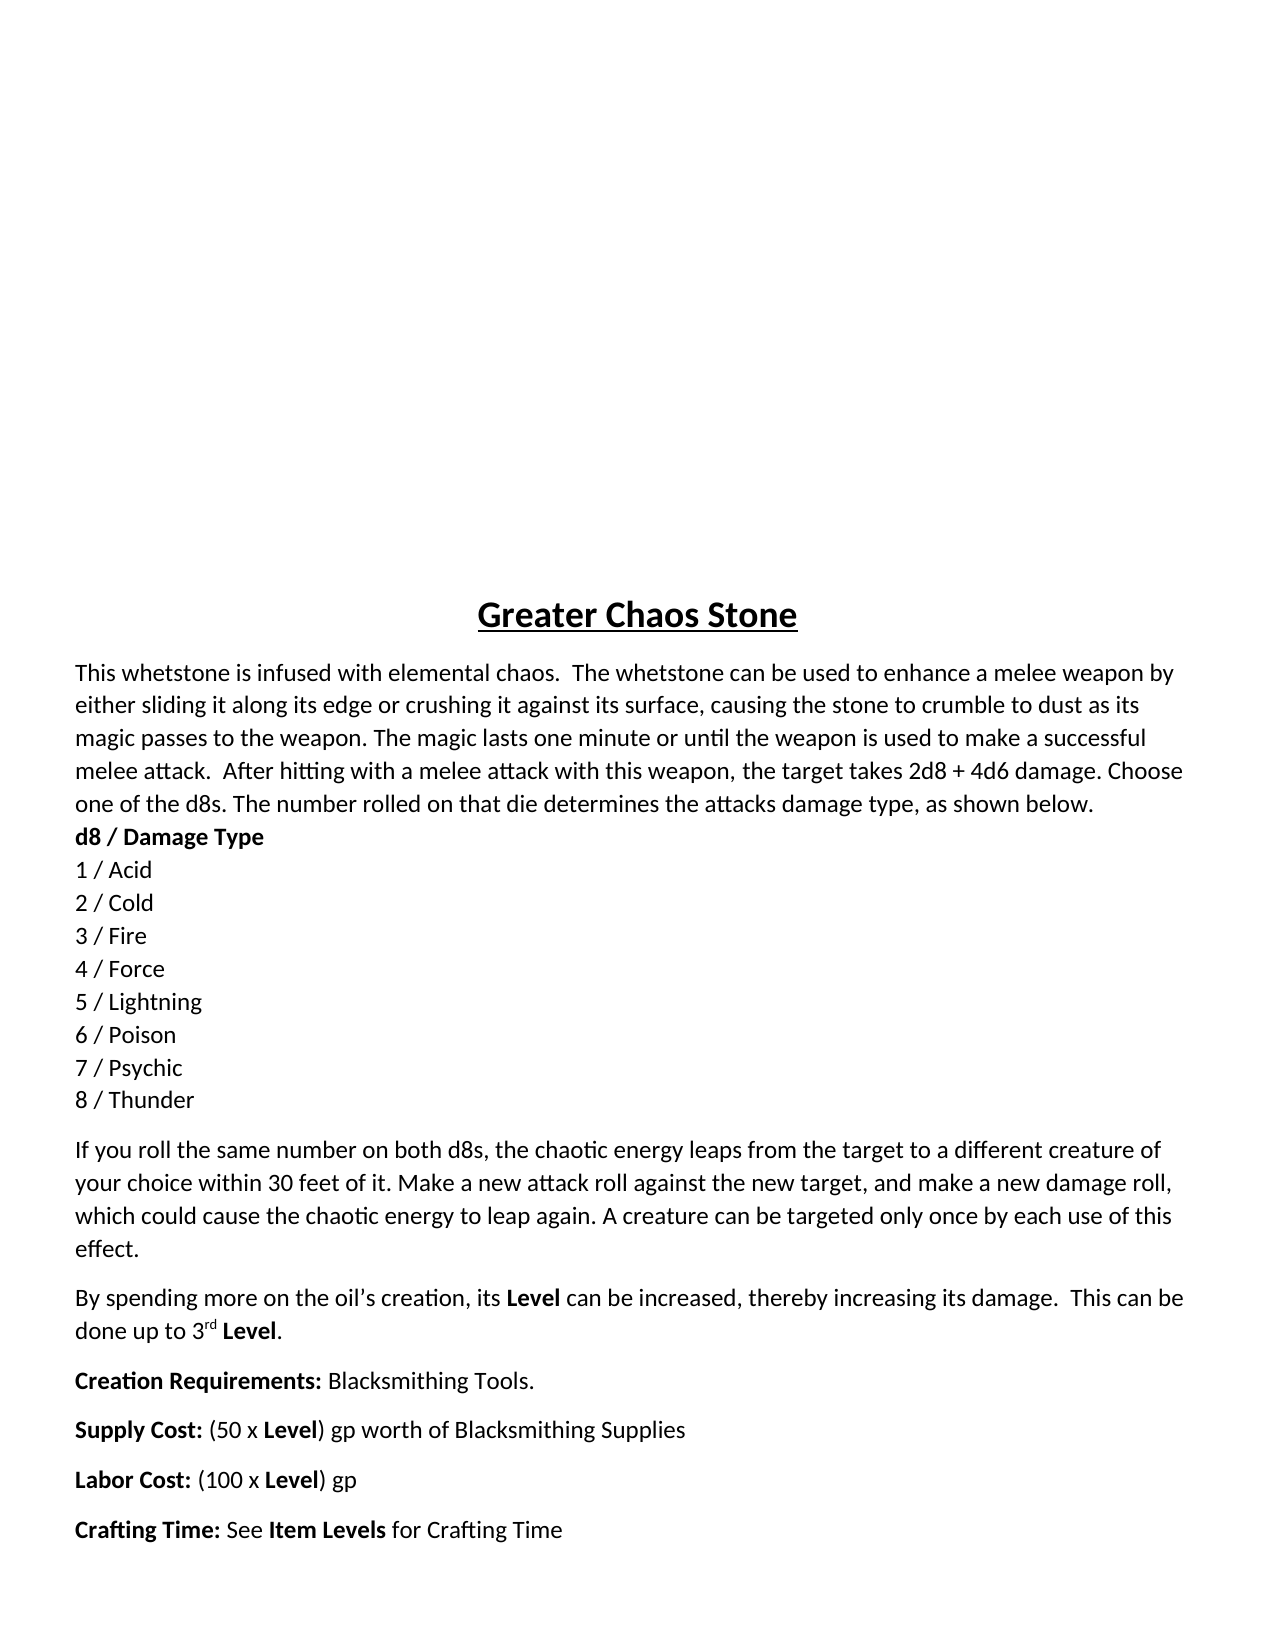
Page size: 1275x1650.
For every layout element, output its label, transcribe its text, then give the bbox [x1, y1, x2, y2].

text Creation Requirements: Blacksmithing Tools. [75, 1365, 1200, 1396]
text By spending more on the oil’s creation, its Level can be increased, thereby increasing its damage. This can be done up to 3rd Level. [75, 1283, 1200, 1346]
text If you roll the same number on both d8s, the chaotic energy leaps from the target to a different creature of your choice within 30 feet of it. Make a new attack roll against the new target, and make a new damage roll, which could cause the chaotic energy to leap again. A creature can be targeted only once by each use of this effect. [75, 1134, 1200, 1263]
text This whetstone is infused with elemental chaos. The whetstone can be used to enhance a melee weapon by either sliding it along its edge or crushing it against its surface, causing the stone to crumble to dust as its magic passes to the weapon. The magic lasts one minute or until the weapon is used to make a successful melee attack. After hitting with a melee attack with this weapon, the target takes 2d8 + 4d6 damage. Choose one of the d8s. The number rolled on that die determines the attacks damage type, as shown below. d8 / Damage Type 1 / Acid 2 / Cold 3 / Fire 4 / Force 5 / Lightning 6 / Poison 7 / Psychic 8 / Thunder [75, 657, 1200, 1115]
text Greater Chaos Stone [75, 591, 1200, 636]
text Supply Cost: (50 x Level) gp worth of Blacksmithing Supplies [75, 1415, 1200, 1445]
text Crafting Time: See Item Levels for Crafting Time [75, 1514, 1200, 1544]
text Labor Cost: (100 x Level) gp [75, 1464, 1200, 1495]
